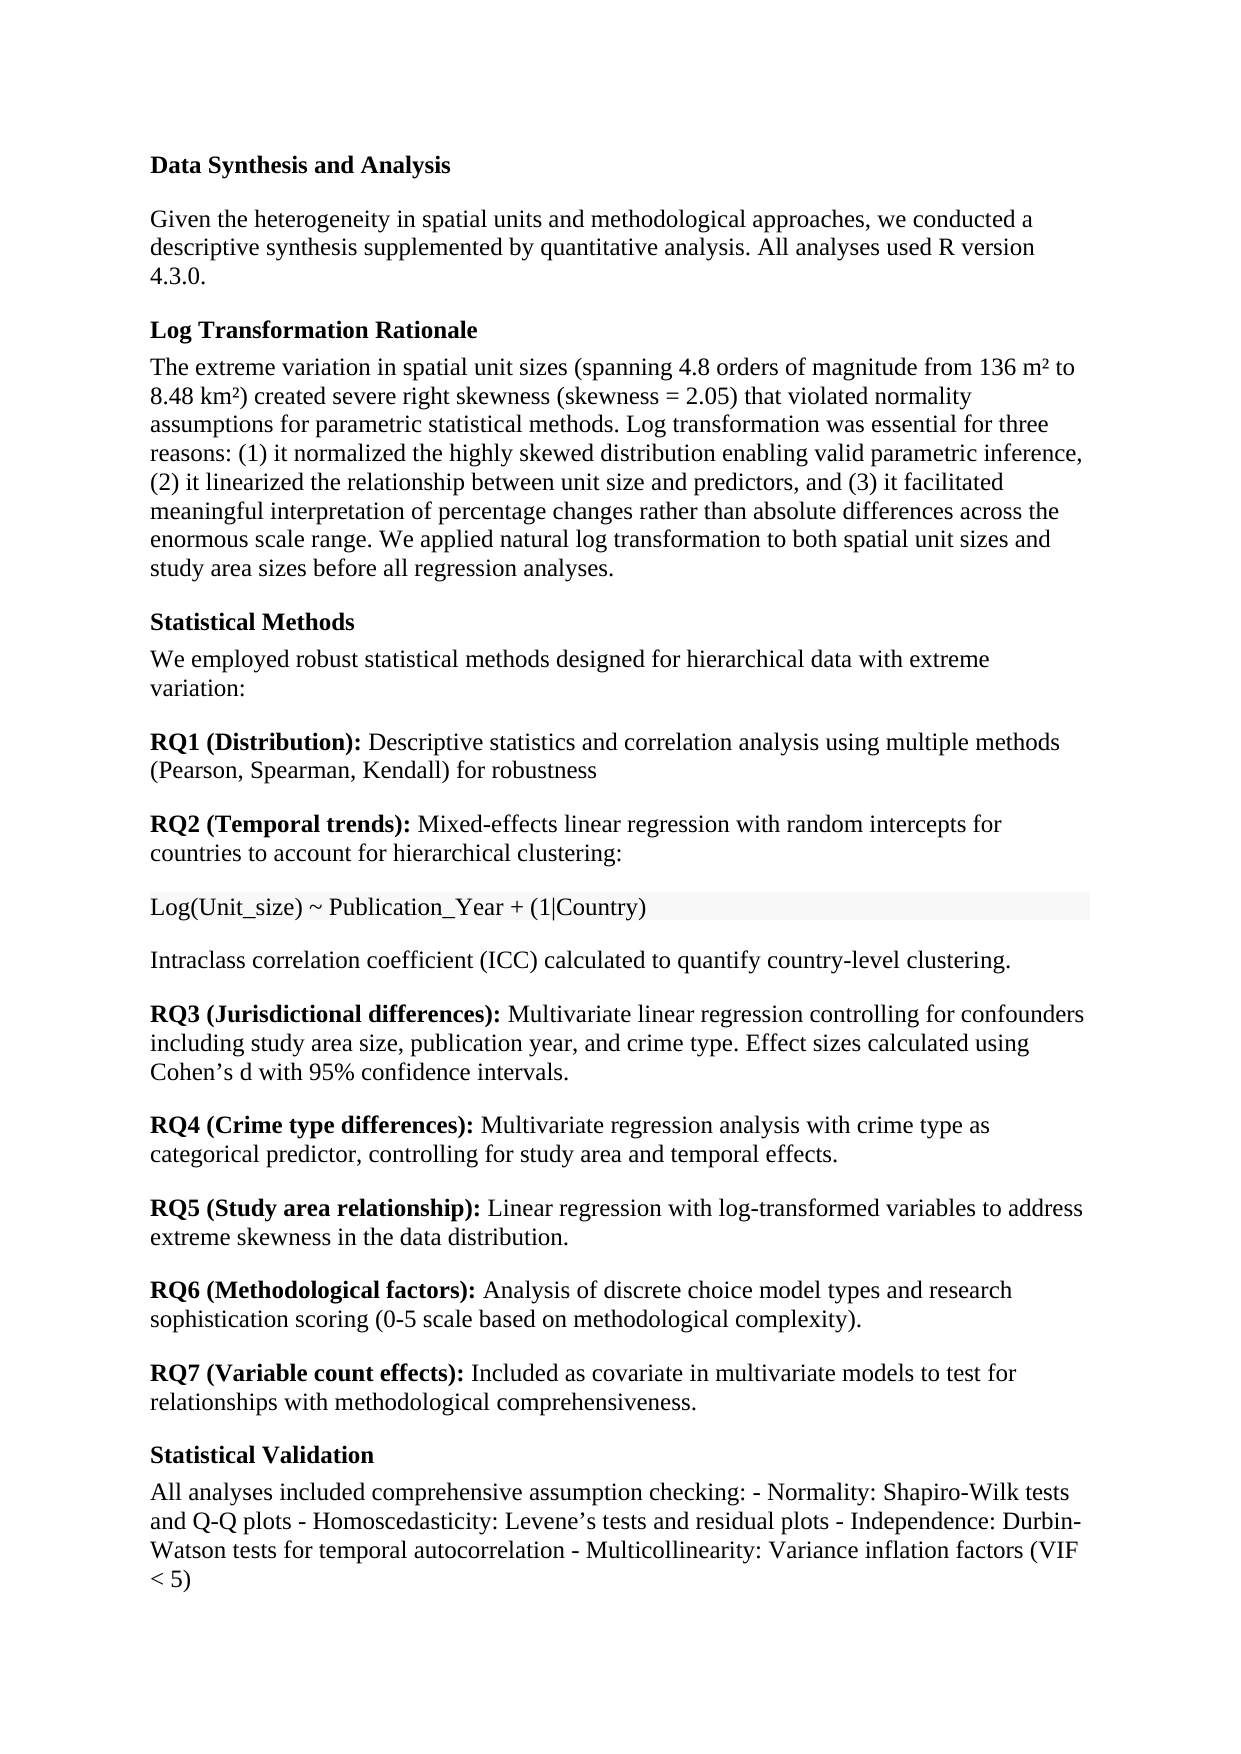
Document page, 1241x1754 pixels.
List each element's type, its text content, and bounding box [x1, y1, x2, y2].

text Intraclass correlation coefficient (ICC) calculated to quantify country-level clustering. [150, 945, 1090, 974]
text Log(Unit_size) ~ Publication_Year + (1|Country) [150, 892, 1090, 920]
subtitle Statistical Methods [150, 607, 1090, 636]
text RQ7 (Variable count effects): Included as covariate in multivariate models to test for relationships with methodological comprehensiveness. [150, 1358, 1090, 1415]
text RQ5 (Study area relationship): Linear regression with log-transformed variables to address extreme skewness in the data distribution. [150, 1193, 1090, 1250]
text Given the heterogeneity in spatial units and methodological approaches, we conducted a descriptive synthesis supplemented by quantitative analysis. All analyses used R version 4.3.0. [150, 204, 1090, 290]
text RQ6 (Methodological factors): Analysis of discrete choice model types and research sophistication scoring (0-5 scale based on methodological complexity). [150, 1275, 1090, 1333]
subtitle Log Transformation Rationale [150, 315, 1090, 344]
text RQ4 (Crime type differences): Multivariate regression analysis with crime type as categorical predictor, controlling for study area and temporal effects. [150, 1110, 1090, 1168]
text All analyses included comprehensive assumption checking: - Normality: Shapiro-Wilk tests and Q-Q plots - Homoscedasticity: Levene’s tests and residual plots - Independence: Durbin-Watson tests for temporal autocorrelation - Multicollinearity: Variance inflation factors (VIF < 5) [150, 1477, 1090, 1592]
subtitle Statistical Validation [150, 1440, 1090, 1469]
text We employed robust statistical methods designed for hierarchical data with extreme variation: [150, 644, 1090, 702]
text The extreme variation in spatial unit sizes (spanning 4.8 orders of magnitude from 136 m² to 8.48 km²) created severe right skewness (skewness = 2.05) that violated normality assumptions for parametric statistical methods. Log transformation was essential for three reasons: (1) it normalized the highly skewed distribution enabling valid parametric inference, (2) it linearized the relationship between unit size and predictors, and (3) it facilitated meaningful interpretation of percentage changes rather than absolute differences across the enormous scale range. We applied natural log transformation to both spatial unit sizes and study area sizes before all regression analyses. [150, 352, 1090, 582]
text RQ1 (Distribution): Descriptive statistics and correlation analysis using multiple methods (Pearson, Spearman, Kendall) for robustness [150, 727, 1090, 784]
text RQ3 (Jurisdictional differences): Multivariate linear regression controlling for confounders including study area size, publication year, and crime type. Effect sizes calculated using Cohen’s d with 95% confidence intervals. [150, 999, 1090, 1085]
subtitle Data Synthesis and Analysis [150, 150, 1090, 179]
text RQ2 (Temporal trends): Mixed-effects linear regression with random intercepts for countries to account for hierarchical clustering: [150, 809, 1090, 867]
